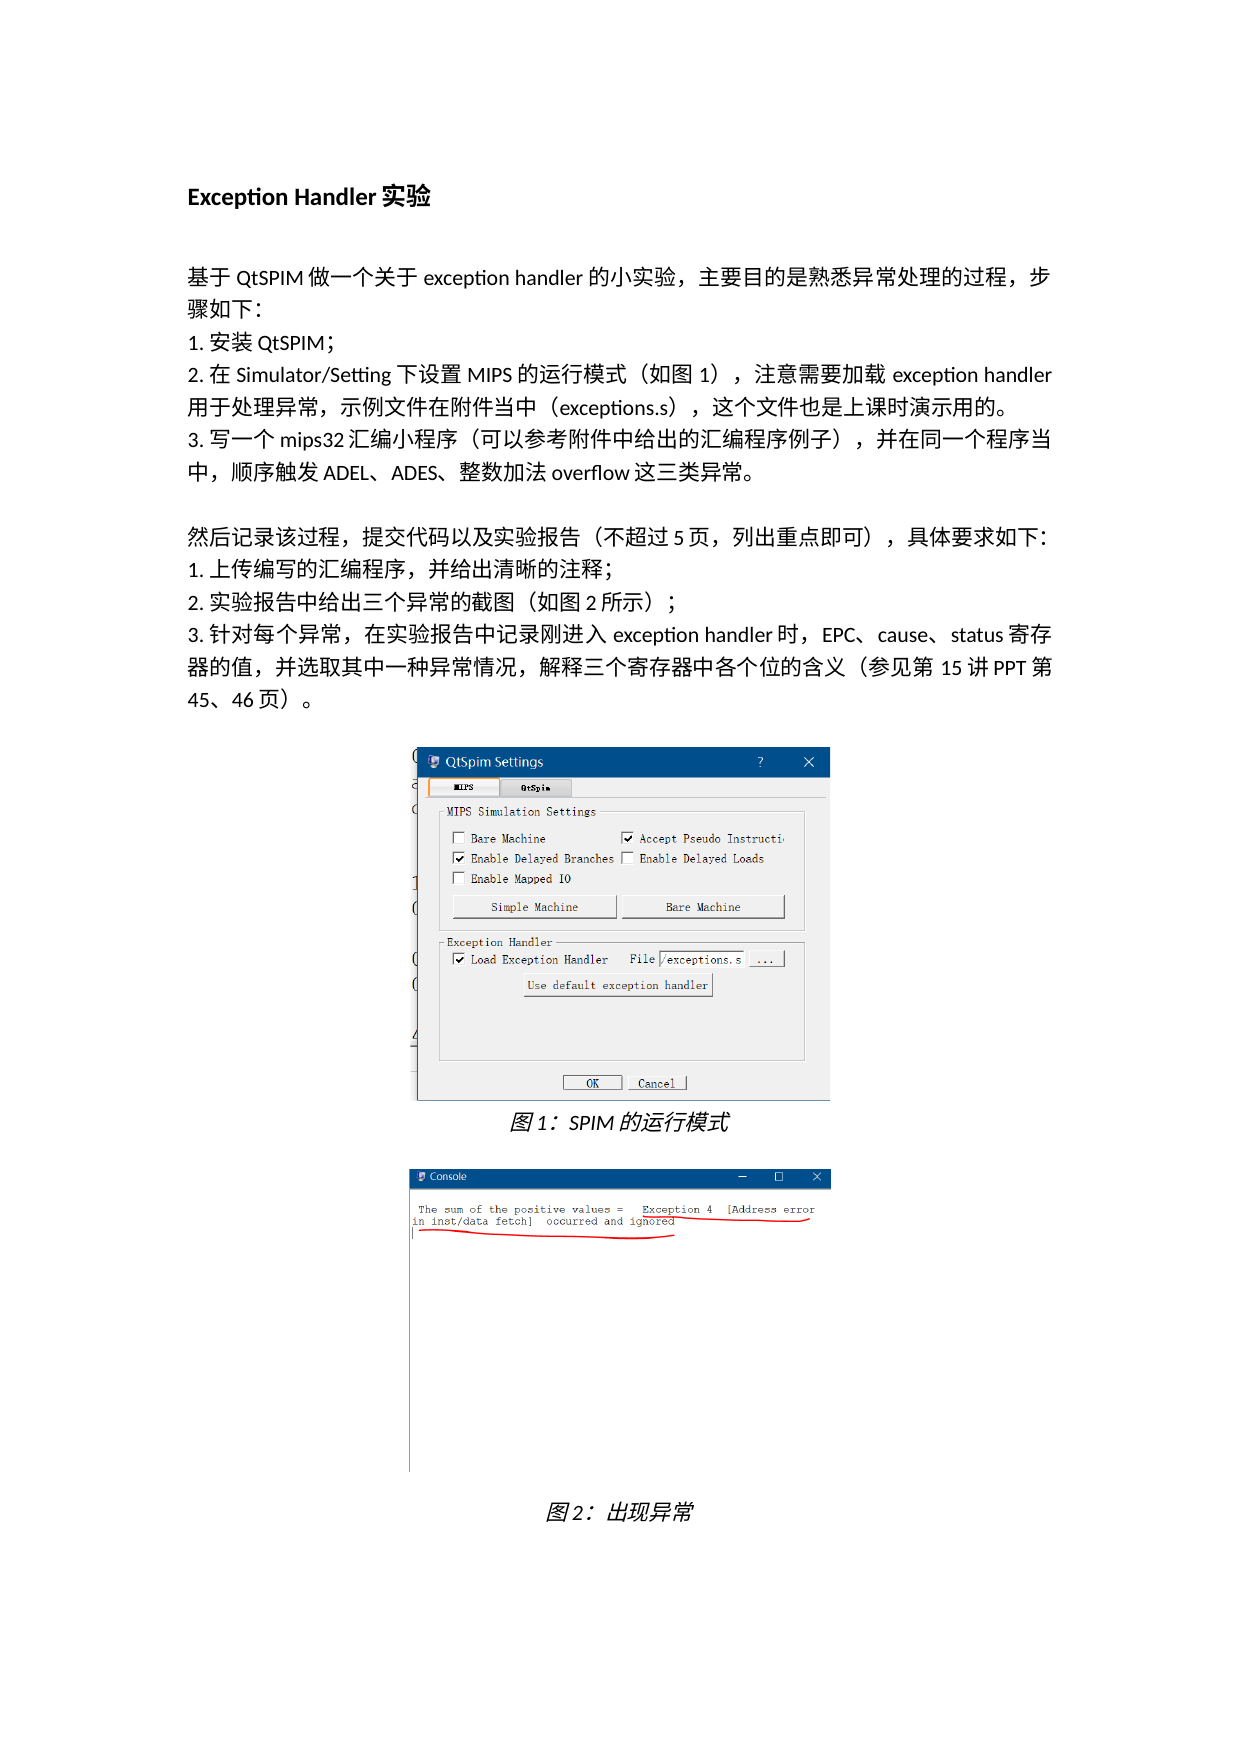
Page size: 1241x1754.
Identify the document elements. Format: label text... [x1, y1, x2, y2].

text 1. 安装QtSPIM； [187, 324, 1053, 357]
picture [410, 747, 830, 1101]
text 图1：SPIM的运行模式 [187, 1104, 1053, 1137]
text 2. 在Simulator/Setting下设置MIPS的运行模式（如图1），注意需要加载 exception handler用于处理异常，示例文件在附件当中（exceptions.s），这个文件也是上课时演示用的。 [187, 357, 1053, 422]
text 然后记录该过程，提交代码以及实验报告（不超过5页，列出重点即可），具体要求如下： [187, 519, 1053, 552]
text 基于QtSPIM做一个关于exception handler的小实验，主要目的是熟悉异常处理的过程，步骤如下： [187, 259, 1053, 324]
text 3. 针对每个异常，在实验报告中记录刚进入exception handler时，EPC、cause、status寄存器的值，并选取其中一种异常情况，解释三个寄存器中各个位的含义（参见第15讲PPT第45、46页）。 [187, 617, 1053, 714]
text 图2：出现异常 [187, 1494, 1053, 1527]
text Exception Handler实验 [187, 162, 1053, 227]
text 2. 实验报告中给出三个异常的截图（如图2所示）； [187, 584, 1053, 617]
picture [409, 1169, 831, 1472]
text 1. 上传编写的汇编程序，并给出清晰的注释； [187, 552, 1053, 584]
text 3. 写一个mips32汇编小程序（可以参考附件中给出的汇编程序例子），并在同一个程序当中，顺序触发ADEL、ADES、整数加法overflow这三类异常。 [187, 422, 1053, 487]
